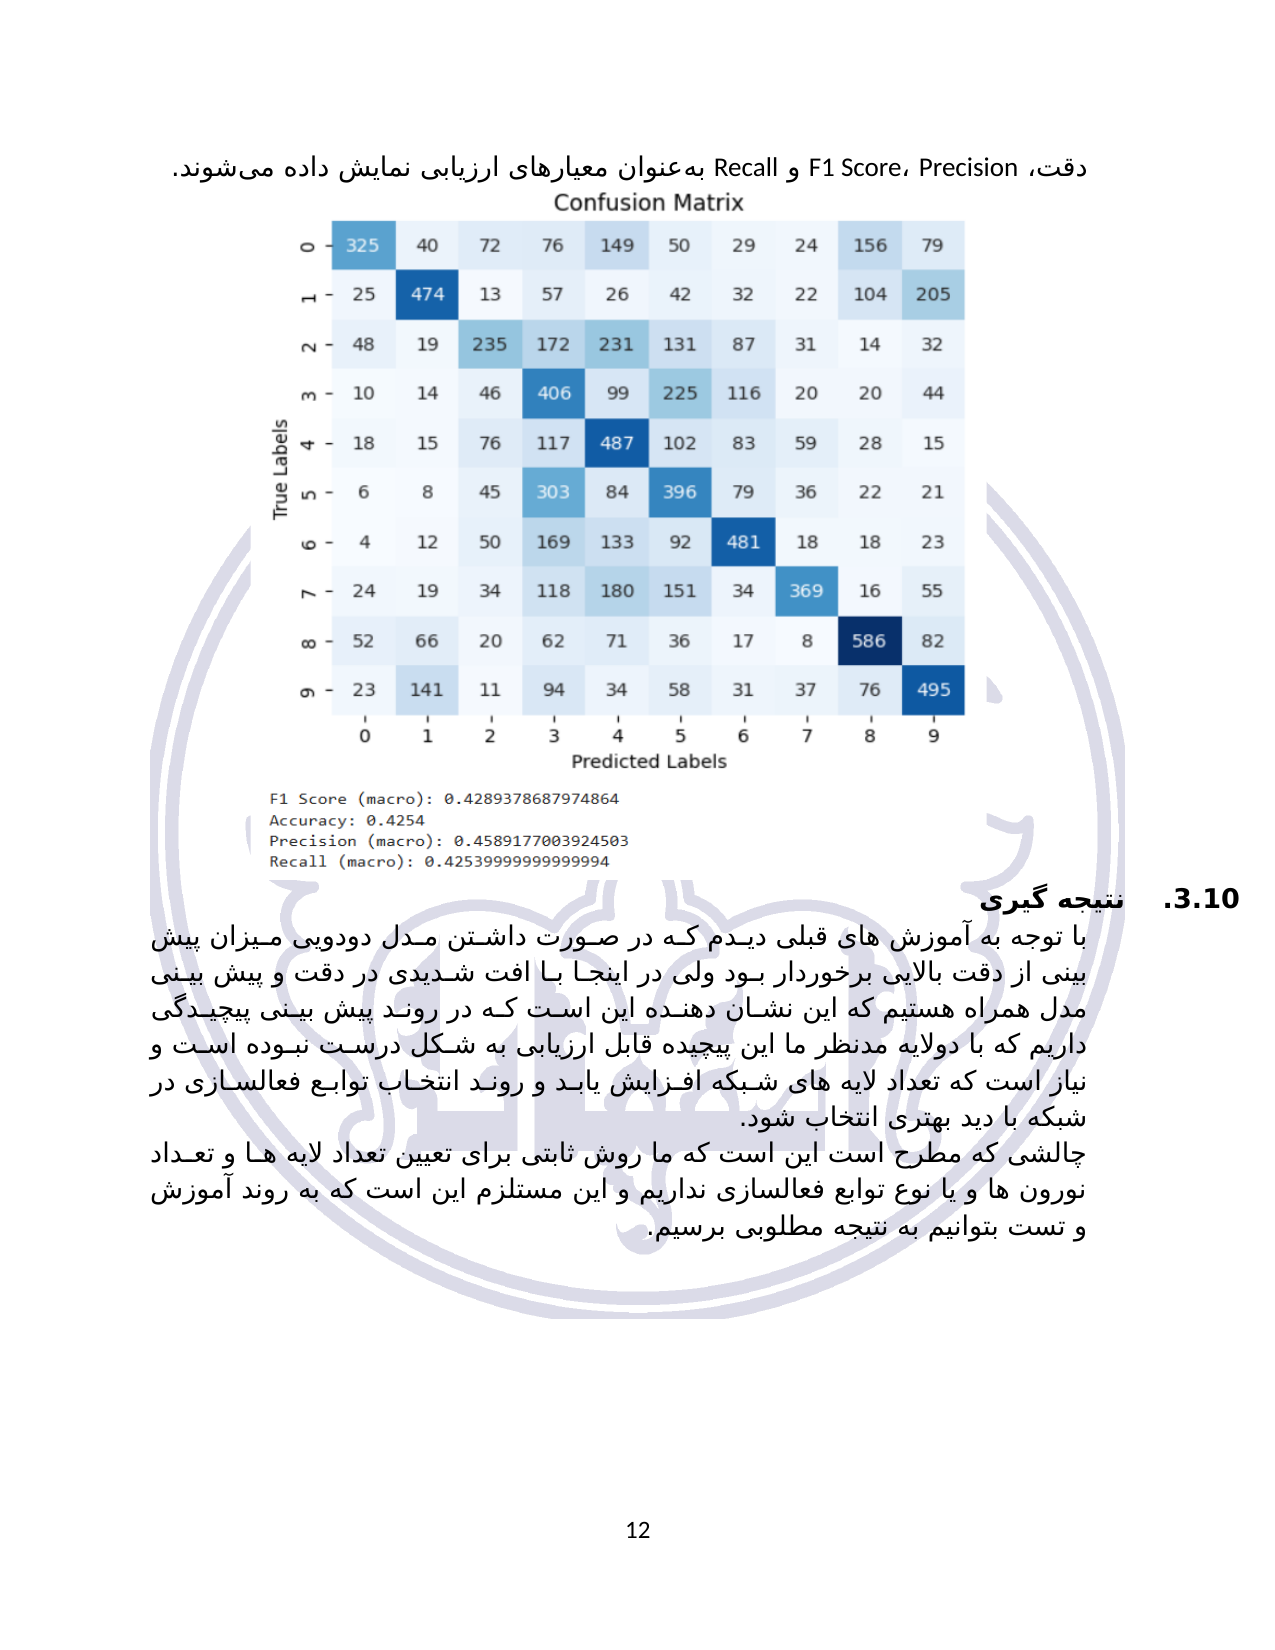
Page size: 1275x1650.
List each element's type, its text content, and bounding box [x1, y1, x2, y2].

list چالشی که مطرح است این است که ما روش ثابتی برای تعیین تعداد لایه ها و تعداد نورون ها و یا نوع توابع فعالسازی نداریم و این مستلزم این است که به روند آموزش و تست بتوانیم به نتیجه مطلوبی برسیم. [150, 1137, 1087, 1241]
list دقت، F1 Score، Precision و Recall به‌عنوان معیارهای ارزیابی نمایش داده می‌شوند. [150, 150, 1087, 183]
picture [250, 187, 987, 880]
list با توجه به آموزش های قبلی دیدم که در صورت داشتن مدل دودویی میزان پیش بینی از دقت بالایی برخوردار بود ولی در اینجا با افت شدیدی در دقت و پیش بینی مدل همراه هستیم که این نشان دهنده این است که در روند پیش بینی پیچیدگی داریم که با دولایه مدنظر ما این پیچیده قابل ارزیابی به شکل درست نبوده است و نیاز است که تعداد لایه های شبکه افزایش یابد و روند انتخاب توابع فعالسازی در شبکه با دید بهتری انتخاب شود. [150, 920, 1087, 1133]
list نتیجه گیری [150, 884, 1162, 915]
